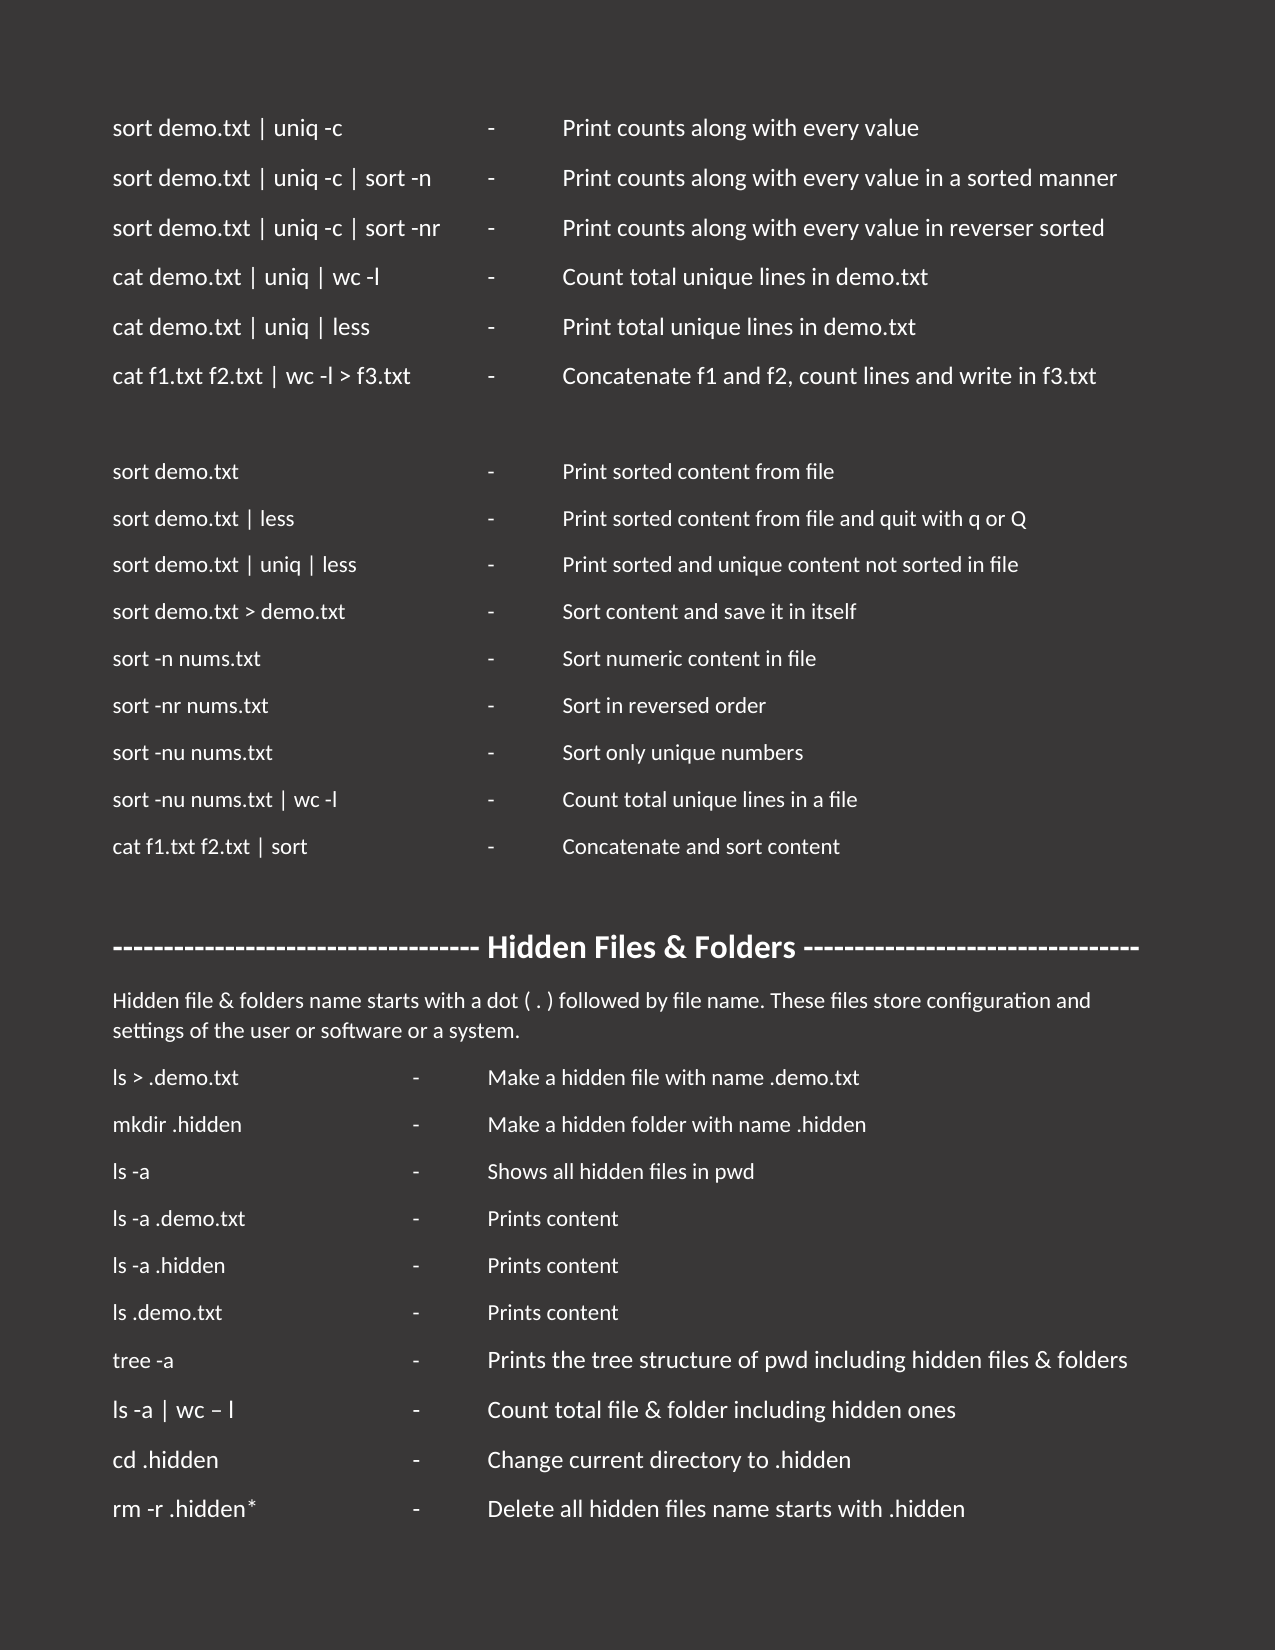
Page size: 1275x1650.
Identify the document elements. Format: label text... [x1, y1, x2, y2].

text ls -a - Shows all hidden files in pwd [112, 1157, 1162, 1185]
text mkdir .hidden - Make a hidden folder with name .hidden [112, 1110, 1162, 1138]
text cat demo.txt | uniq | less - Print total unique lines in demo.txt [112, 311, 1162, 341]
text ls -a .hidden - Prints content [112, 1251, 1162, 1279]
text sort -nu nums.txt - Sort only unique numbers [112, 738, 1162, 766]
text Hidden file & folders name starts with a dot ( . ) followed by file name. These files store configuration and settings of the user or software or a system. [112, 986, 1162, 1044]
text ls .demo.txt - Prints content [112, 1298, 1162, 1326]
text ls -a .demo.txt - Prints content [112, 1204, 1162, 1232]
text ------------------------------------ Hidden Files & Folders --------------------------------- [112, 926, 1162, 966]
text rm -r .hidden* - Delete all hidden files name starts with .hidden [112, 1493, 1162, 1524]
text tree -a - Prints the tree structure of pwd including hidden files & folders [112, 1344, 1162, 1375]
text cat demo.txt | uniq | wc -l - Count total unique lines in demo.txt [112, 261, 1162, 292]
text sort -nu nums.txt | wc -l - Count total unique lines in a file [112, 785, 1162, 813]
text sort -n nums.txt - Sort numeric content in file [112, 644, 1162, 672]
text sort demo.txt | uniq -c | sort -n - Print counts along with every value in a sorted manner [112, 162, 1162, 193]
text sort -nr nums.txt - Sort in reversed order [112, 691, 1162, 719]
text ls > .demo.txt - Make a hidden file with name .demo.txt [112, 1063, 1162, 1091]
text cat f1.txt f2.txt | sort - Concatenate and sort content [112, 832, 1162, 860]
text cat f1.txt f2.txt | wc -l > f3.txt - Concatenate f1 and f2, count lines and write in f3.txt [112, 360, 1162, 391]
text cd .hidden - Change current directory to .hidden [112, 1444, 1162, 1474]
text sort demo.txt | uniq -c - Print counts along with every value [112, 112, 1162, 143]
text sort demo.txt > demo.txt - Sort content and save it in itself [112, 597, 1162, 626]
text sort demo.txt | uniq -c | sort -nr - Print counts along with every value in reverser sorted [112, 212, 1162, 242]
text ls -a | wc – l - Count total file & folder including hidden ones [112, 1394, 1162, 1425]
text sort demo.txt | uniq | less - Print sorted and unique content not sorted in file [112, 551, 1162, 579]
text sort demo.txt | less - Print sorted content from file and quit with q or Q [112, 504, 1162, 532]
text sort demo.txt - Print sorted content from file [112, 457, 1162, 485]
